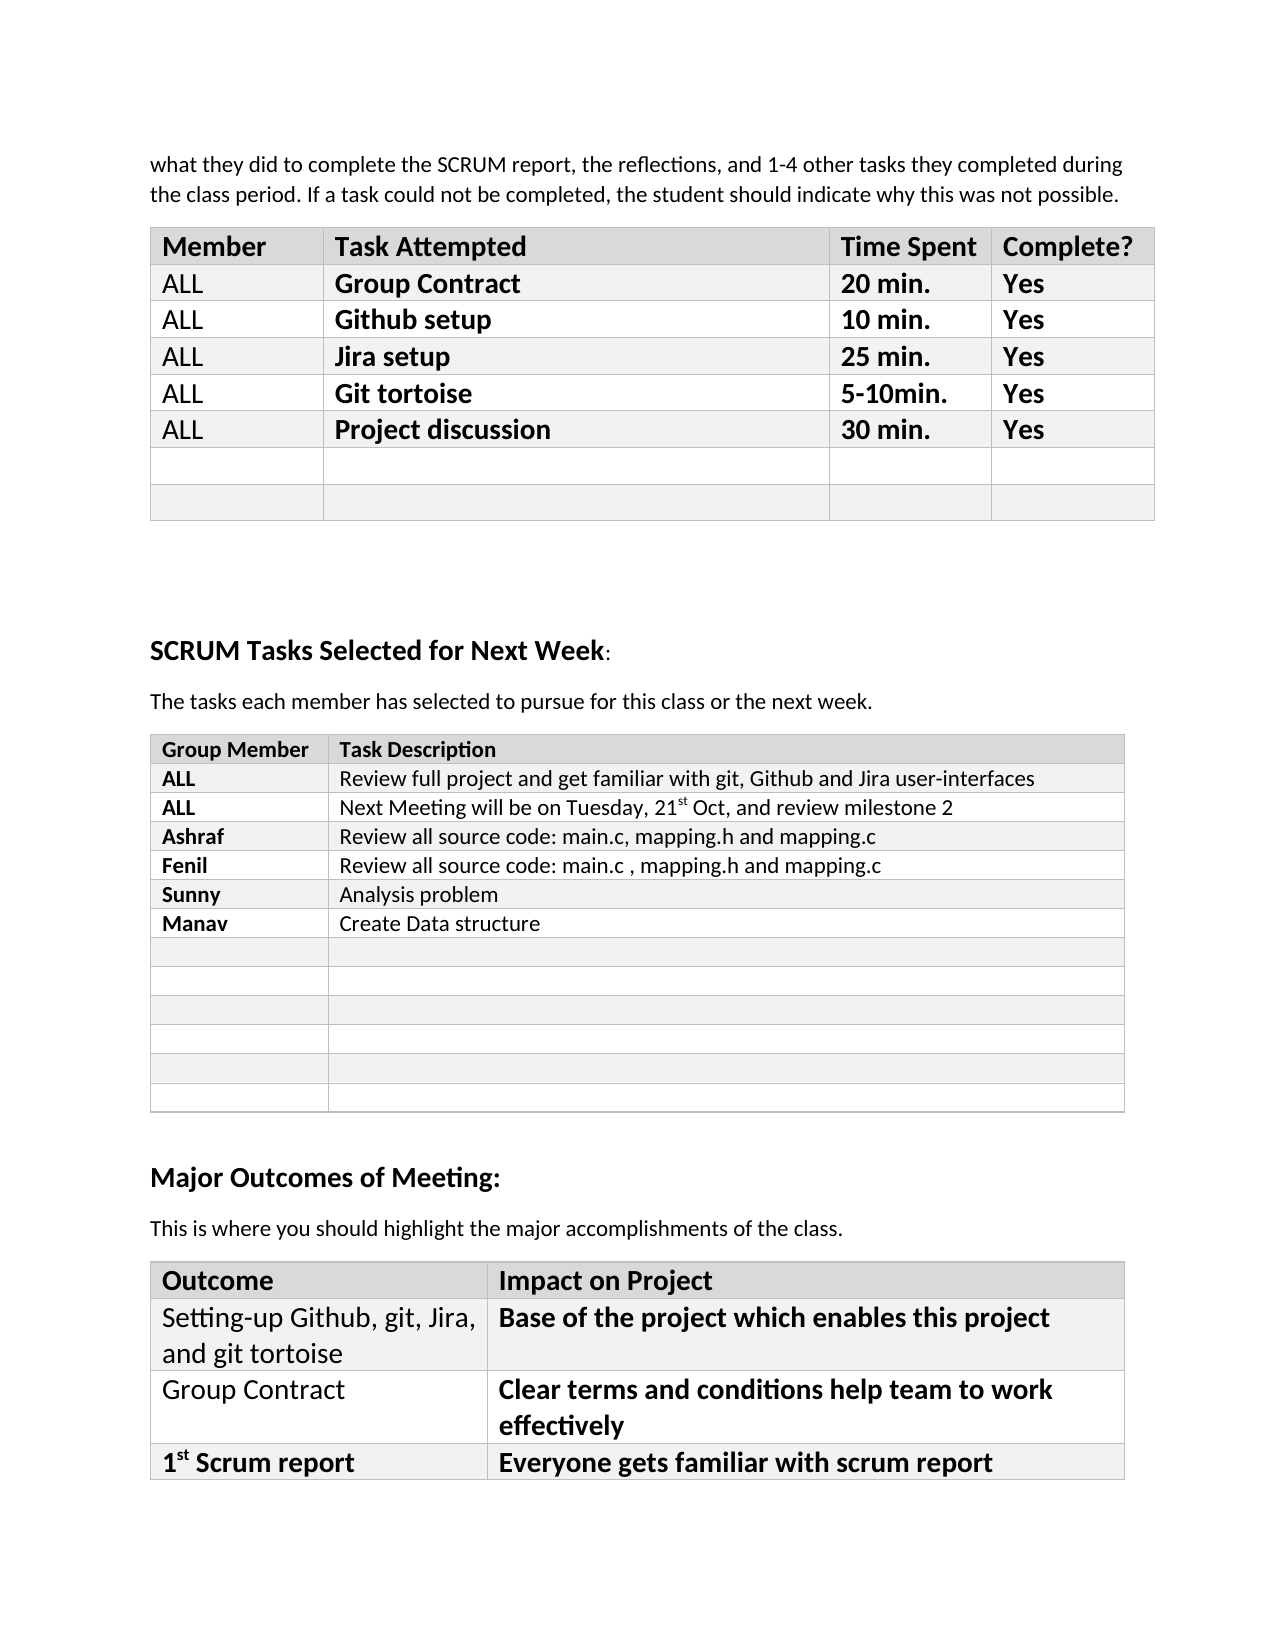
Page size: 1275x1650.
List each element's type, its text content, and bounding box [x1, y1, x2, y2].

table_cell Sunny [151, 880, 328, 908]
table_cell Next Meeting will be on Tuesday, 21st Oct, and review milestone 2 [329, 793, 1124, 821]
table_cell Yes [992, 411, 1154, 447]
table_cell [992, 485, 1154, 520]
text The tasks each member has selected to pursue for this class or the next week. [150, 687, 1125, 715]
table_cell [151, 448, 323, 484]
table_header Impact on Project [488, 1263, 1124, 1298]
table_cell 5-10min. [830, 375, 991, 410]
table_cell ALL [151, 793, 328, 821]
table_cell Yes [992, 301, 1154, 337]
table_cell 1st Scrum report [151, 1444, 487, 1479]
table_cell Review all source code: main.c, mapping.h and mapping.c [329, 822, 1124, 850]
table_cell [151, 996, 328, 1024]
table_cell Yes [992, 338, 1154, 374]
table_cell [151, 1084, 328, 1111]
table_cell [151, 1054, 328, 1082]
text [150, 150, 1125, 208]
table_cell Clear terms and conditions help team to work effectively [488, 1371, 1124, 1443]
table_cell Yes [992, 375, 1154, 410]
table_cell [151, 485, 323, 520]
table_cell ALL [151, 338, 323, 374]
table_cell ALL [151, 301, 323, 337]
table_cell [329, 1084, 1124, 1111]
table_cell Yes [992, 265, 1154, 300]
table_cell [329, 938, 1124, 966]
table_cell [830, 448, 991, 484]
table_cell Create Data structure [329, 909, 1124, 937]
table_cell [324, 485, 829, 520]
table_cell [151, 967, 328, 995]
table_cell Everyone gets familiar with scrum report [488, 1444, 1124, 1479]
table_cell [329, 1025, 1124, 1053]
table_cell Jira setup [324, 338, 829, 374]
table_cell [329, 967, 1124, 995]
table_cell [992, 448, 1154, 484]
text SCRUM Tasks Selected for Next Week: [150, 632, 1125, 667]
table_cell ALL [151, 764, 328, 792]
text This is where you should highlight the major accomplishments of the class. [150, 1214, 1125, 1242]
table_cell ALL [151, 375, 323, 410]
table_cell ALL [151, 411, 323, 447]
table_cell [329, 1054, 1124, 1082]
table_cell Git tortoise [324, 375, 829, 410]
table_header Task Attempted [324, 228, 829, 264]
table_cell 25 min. [830, 338, 991, 374]
table_cell Setting-up Github, git, Jira, and git tortoise [151, 1299, 487, 1370]
table_header Outcome [151, 1263, 487, 1298]
table_cell 30 min. [830, 411, 991, 447]
table_cell ALL [151, 265, 323, 300]
table_header Complete? [992, 228, 1154, 264]
table_cell [151, 938, 328, 966]
table_cell Review all source code: main.c , mapping.h and mapping.c [329, 851, 1124, 879]
table_header Member [151, 228, 323, 264]
table_cell [329, 996, 1124, 1024]
table_cell Fenil [151, 851, 328, 879]
table_header Time Spent [830, 228, 991, 264]
table_cell 10 min. [830, 301, 991, 337]
table_cell [151, 1025, 328, 1053]
table_cell Ashraf [151, 822, 328, 850]
table_header Task Description [329, 735, 1124, 763]
table_cell Group Contract [151, 1371, 487, 1443]
table_cell Base of the project which enables this project [488, 1299, 1124, 1370]
table_cell 20 min. [830, 265, 991, 300]
table_cell [324, 448, 829, 484]
table_cell Github setup [324, 301, 829, 337]
table_cell Group Contract [324, 265, 829, 300]
table_cell Review full project and get familiar with git, Github and Jira user-interfaces [329, 764, 1124, 792]
table_cell Analysis problem [329, 880, 1124, 908]
table_cell [830, 485, 991, 520]
table_header Group Member [151, 735, 328, 763]
table_cell Project discussion [324, 411, 829, 447]
text Major Outcomes of Meeting: [150, 1159, 1125, 1195]
table_cell Manav [151, 909, 328, 937]
